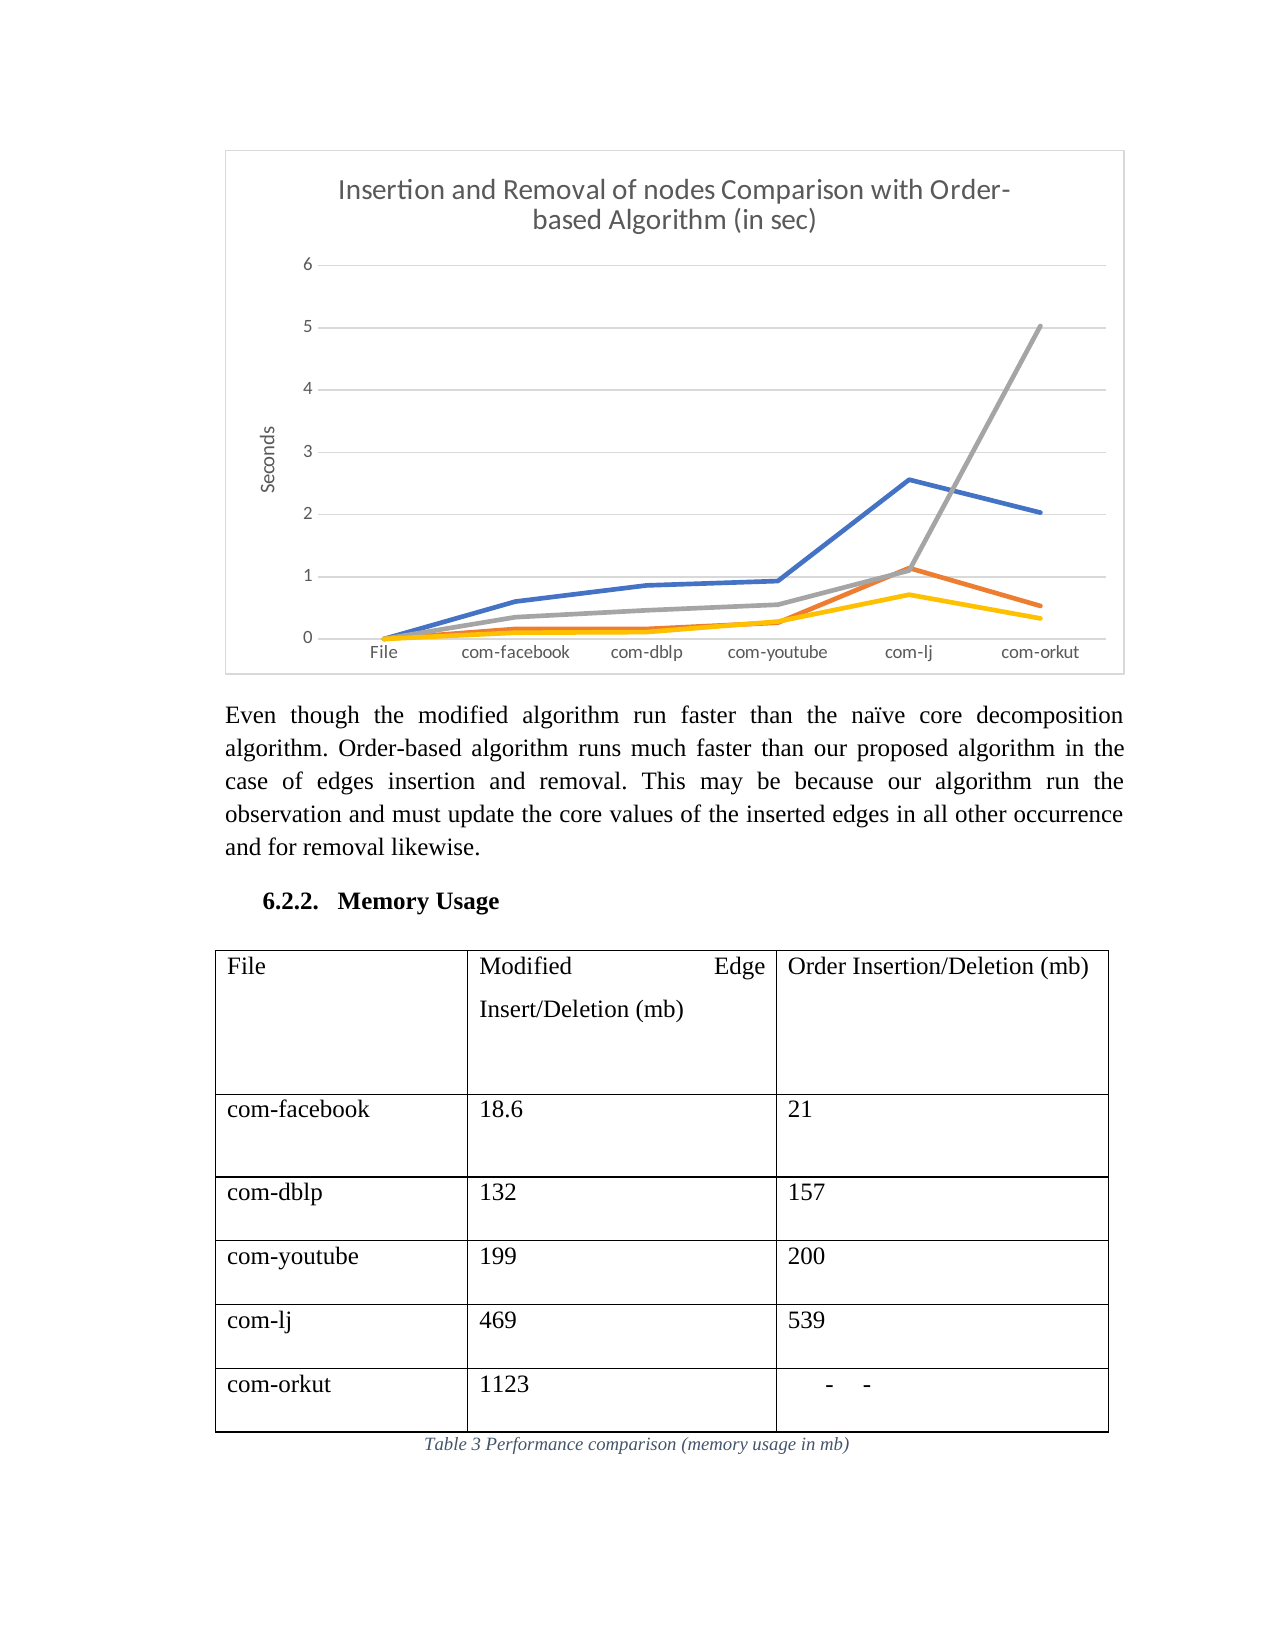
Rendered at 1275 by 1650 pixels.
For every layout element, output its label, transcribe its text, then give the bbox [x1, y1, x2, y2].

text Even though the modified algorithm run faster than the naïve core decomposition algorithm. Order-based algorithm runs much faster than our proposed algorithm in the case of edges insertion and removal. This may be because our algorithm run the observation and must update the core values of the inserted edges in all other occurrence and for removal likewise. [225, 700, 1125, 861]
table_cell 539 [777, 1305, 1108, 1368]
table_cell com-orkut [216, 1369, 467, 1431]
table_header Order Insertion/Deletion (mb) [777, 951, 1108, 1093]
table_header Modified Edge Insert/Deletion (mb) [468, 951, 776, 1093]
table_cell 132 [468, 1178, 776, 1240]
table_cell com-lj [216, 1305, 467, 1368]
table_cell - [777, 1369, 1108, 1431]
text Table 3 Performance comparison (memory usage in mb) [150, 1432, 1125, 1454]
table_cell com-dblp [216, 1178, 467, 1240]
table_cell 469 [468, 1305, 776, 1368]
list Memory Usage [262, 886, 1125, 915]
table_cell 1123 [468, 1369, 776, 1431]
table_cell com-youtube [216, 1241, 467, 1304]
table_header File [216, 951, 467, 1093]
table_cell 18.6 [468, 1095, 776, 1176]
table_cell 21 [777, 1095, 1108, 1176]
table_cell 199 [468, 1241, 776, 1304]
table_cell 157 [777, 1178, 1108, 1240]
table_cell 200 [777, 1241, 1108, 1304]
table_cell com-facebook [216, 1095, 467, 1176]
